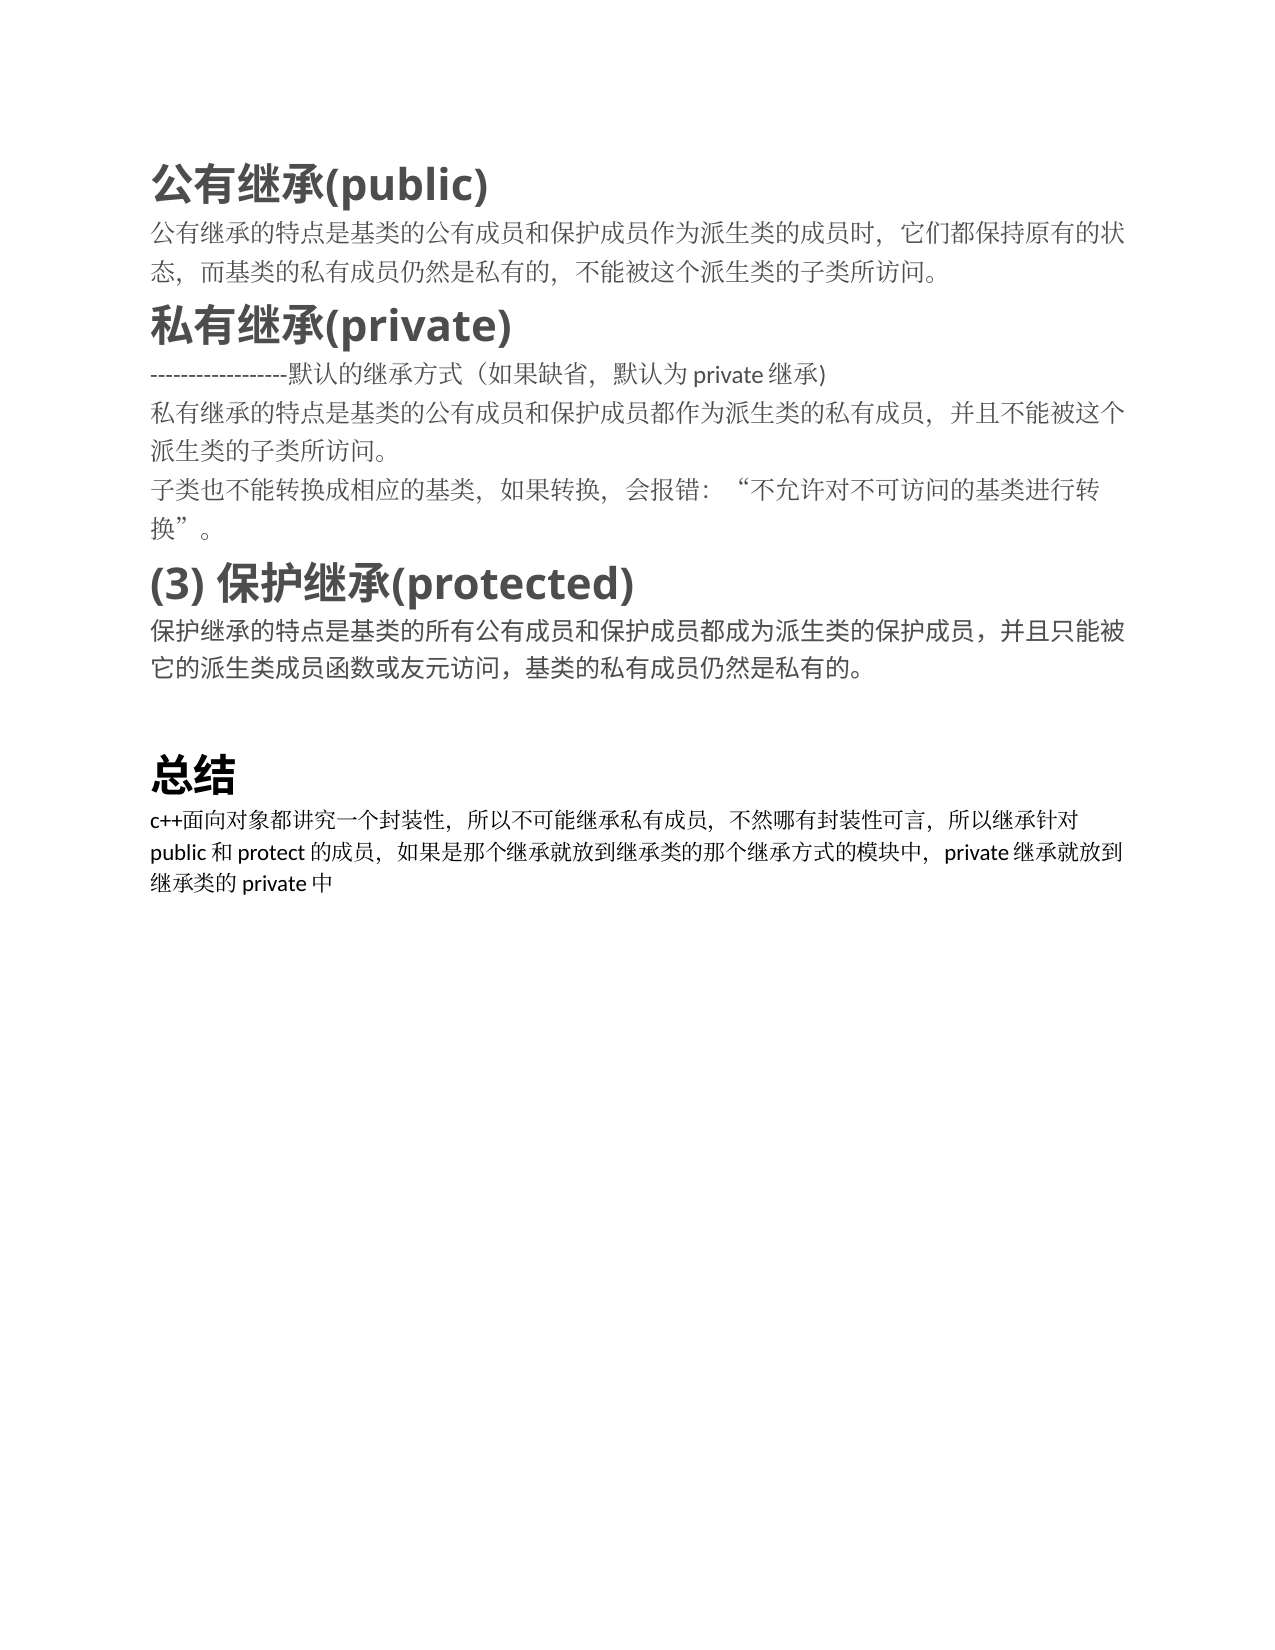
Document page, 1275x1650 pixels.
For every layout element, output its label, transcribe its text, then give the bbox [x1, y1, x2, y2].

text c++面向对象都讲究一个封装性，所以不可能继承私有成员，不然哪有封装性可言，所以继承针对public和protect的成员，如果是那个继承就放到继承类的那个继承方式的模块中，private继承就放到继承类的private中 [150, 804, 1125, 898]
text ------------------默认的继承方式（如果缺省，默认为private继承) [150, 354, 1125, 391]
text 私有继承的特点是基类的公有成员和保护成员都作为派生类的私有成员，并且不能被这个派生类的子类所访问。 [150, 429, 1125, 468]
text 子类也不能转换成相应的基类，如果转换，会报错：“不允许对不可访问的基类进行转换”。 [150, 471, 1125, 546]
text 公有继承的特点是基类的公有成员和保护成员作为派生类的成员时，它们都保持原有的状态，而基类的私有成员仍然是私有的，不能被这个派生类的子类所访问。 [150, 249, 1125, 288]
